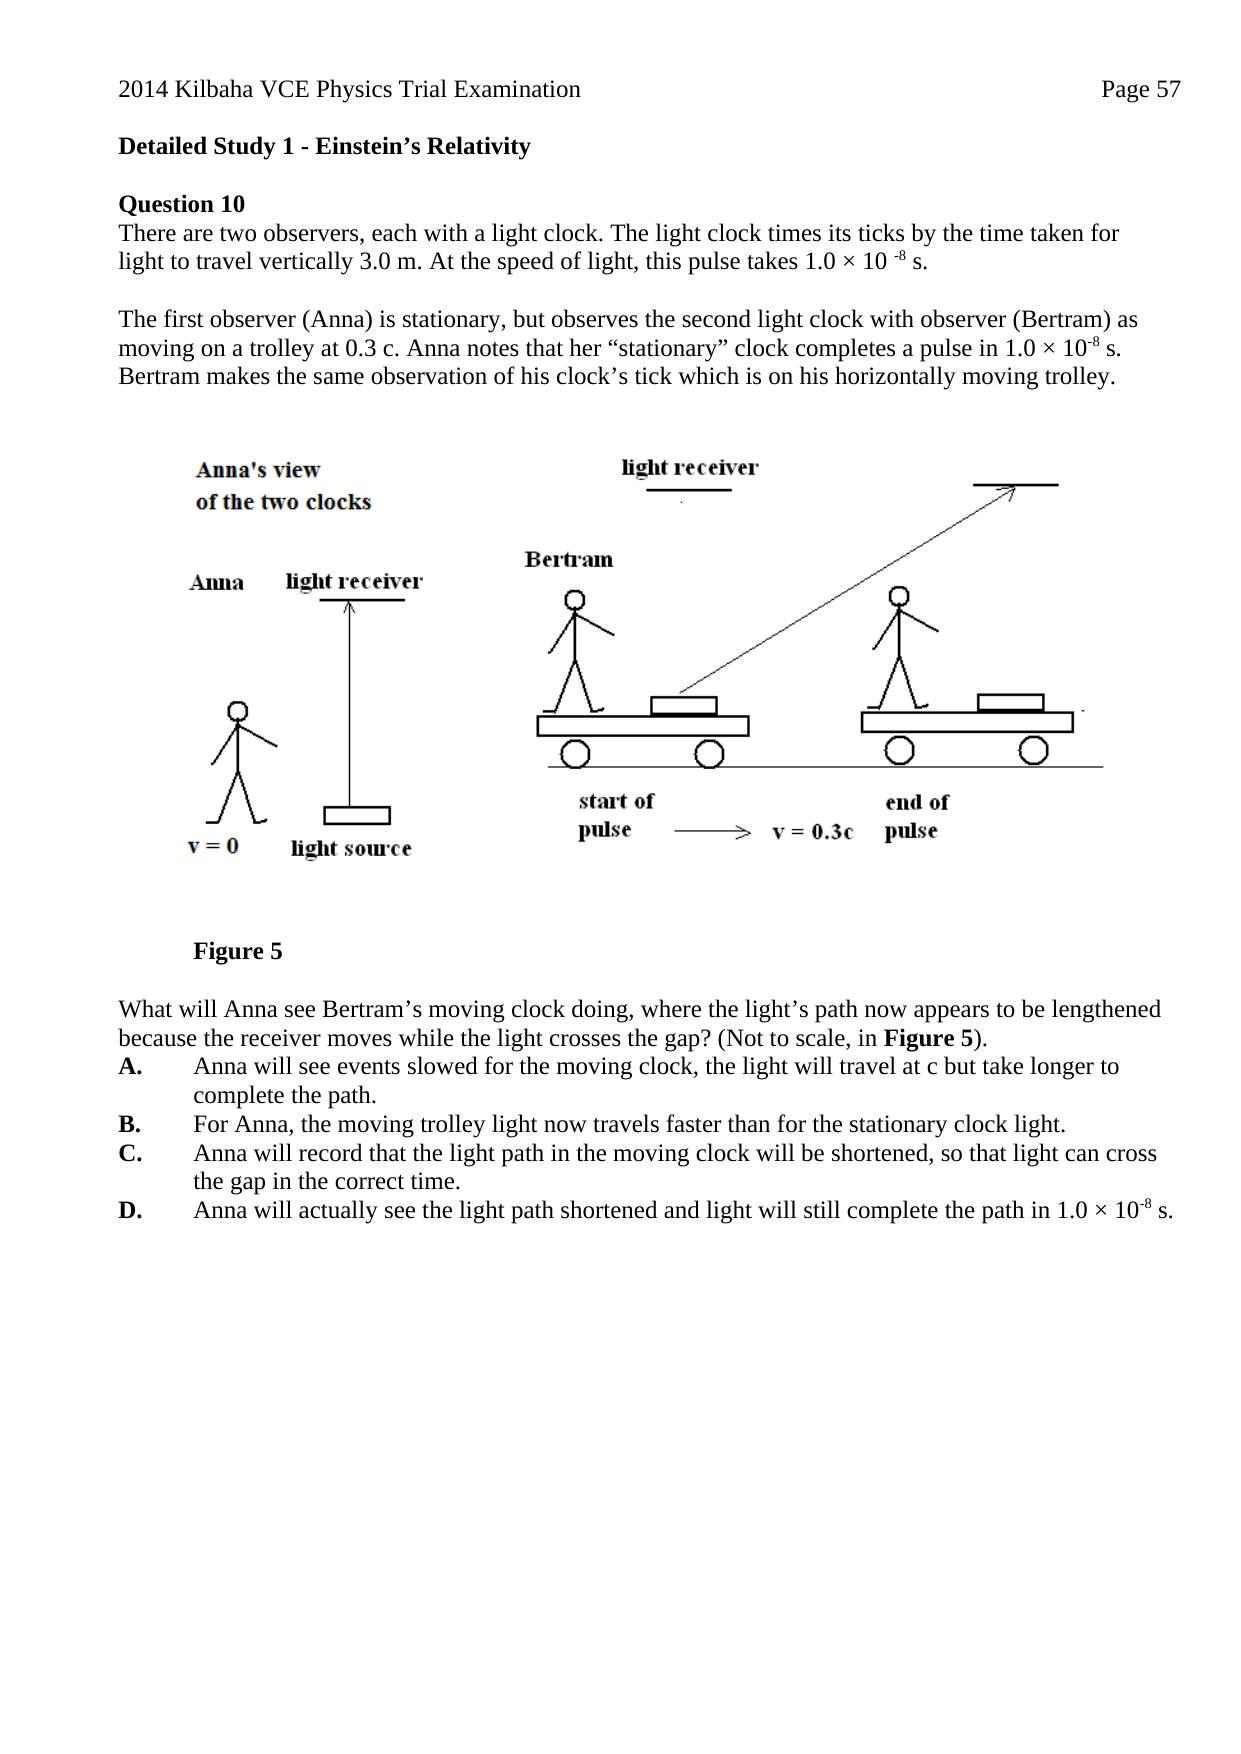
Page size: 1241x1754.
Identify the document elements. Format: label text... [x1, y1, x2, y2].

text B. For Anna, the moving trolley light now travels faster than for the stationary clock light. [118, 1109, 1181, 1138]
text moving on a trolley at 0.3 c. Anna notes that her “stationary” clock completes a pulse in 1.0 × 10-8 s. [118, 333, 1181, 361]
picture [146, 443, 1138, 879]
text A. Anna will see events slowed for the moving clock, the light will travel at c but take longer to complete the path. [118, 1051, 1181, 1109]
text Detailed Study 1 - Einstein’s Relativity [118, 131, 1181, 160]
text There are two observers, each with a light clock. The light clock times its ticks by the time taken for [118, 218, 1181, 246]
text The first observer (Anna) is stationary, but observes the second light clock with observer (Bertram) as [118, 304, 1181, 333]
text Bertram makes the same observation of his clock’s tick which is on his horizontally moving trolley. [118, 361, 1181, 390]
text Question 10 [118, 189, 1181, 218]
text light to travel vertically 3.0 m. At the speed of light, this pulse takes 1.0 × 10 -8 s. [118, 246, 1181, 275]
text What will Anna see Bertram’s moving clock doing, where the light’s path now appears to be lengthened [118, 994, 1181, 1023]
text because the receiver moves while the light crosses the gap? (Not to scale, in Figure 5). [118, 1023, 1181, 1051]
text C. Anna will record that the light path in the moving clock will be shortened, so that light can cross the gap in the correct time. [118, 1138, 1181, 1195]
text Figure 5 [118, 936, 1181, 965]
text D. Anna will actually see the light path shortened and light will still complete the path in 1.0 × 10-8 s. [118, 1195, 1181, 1224]
